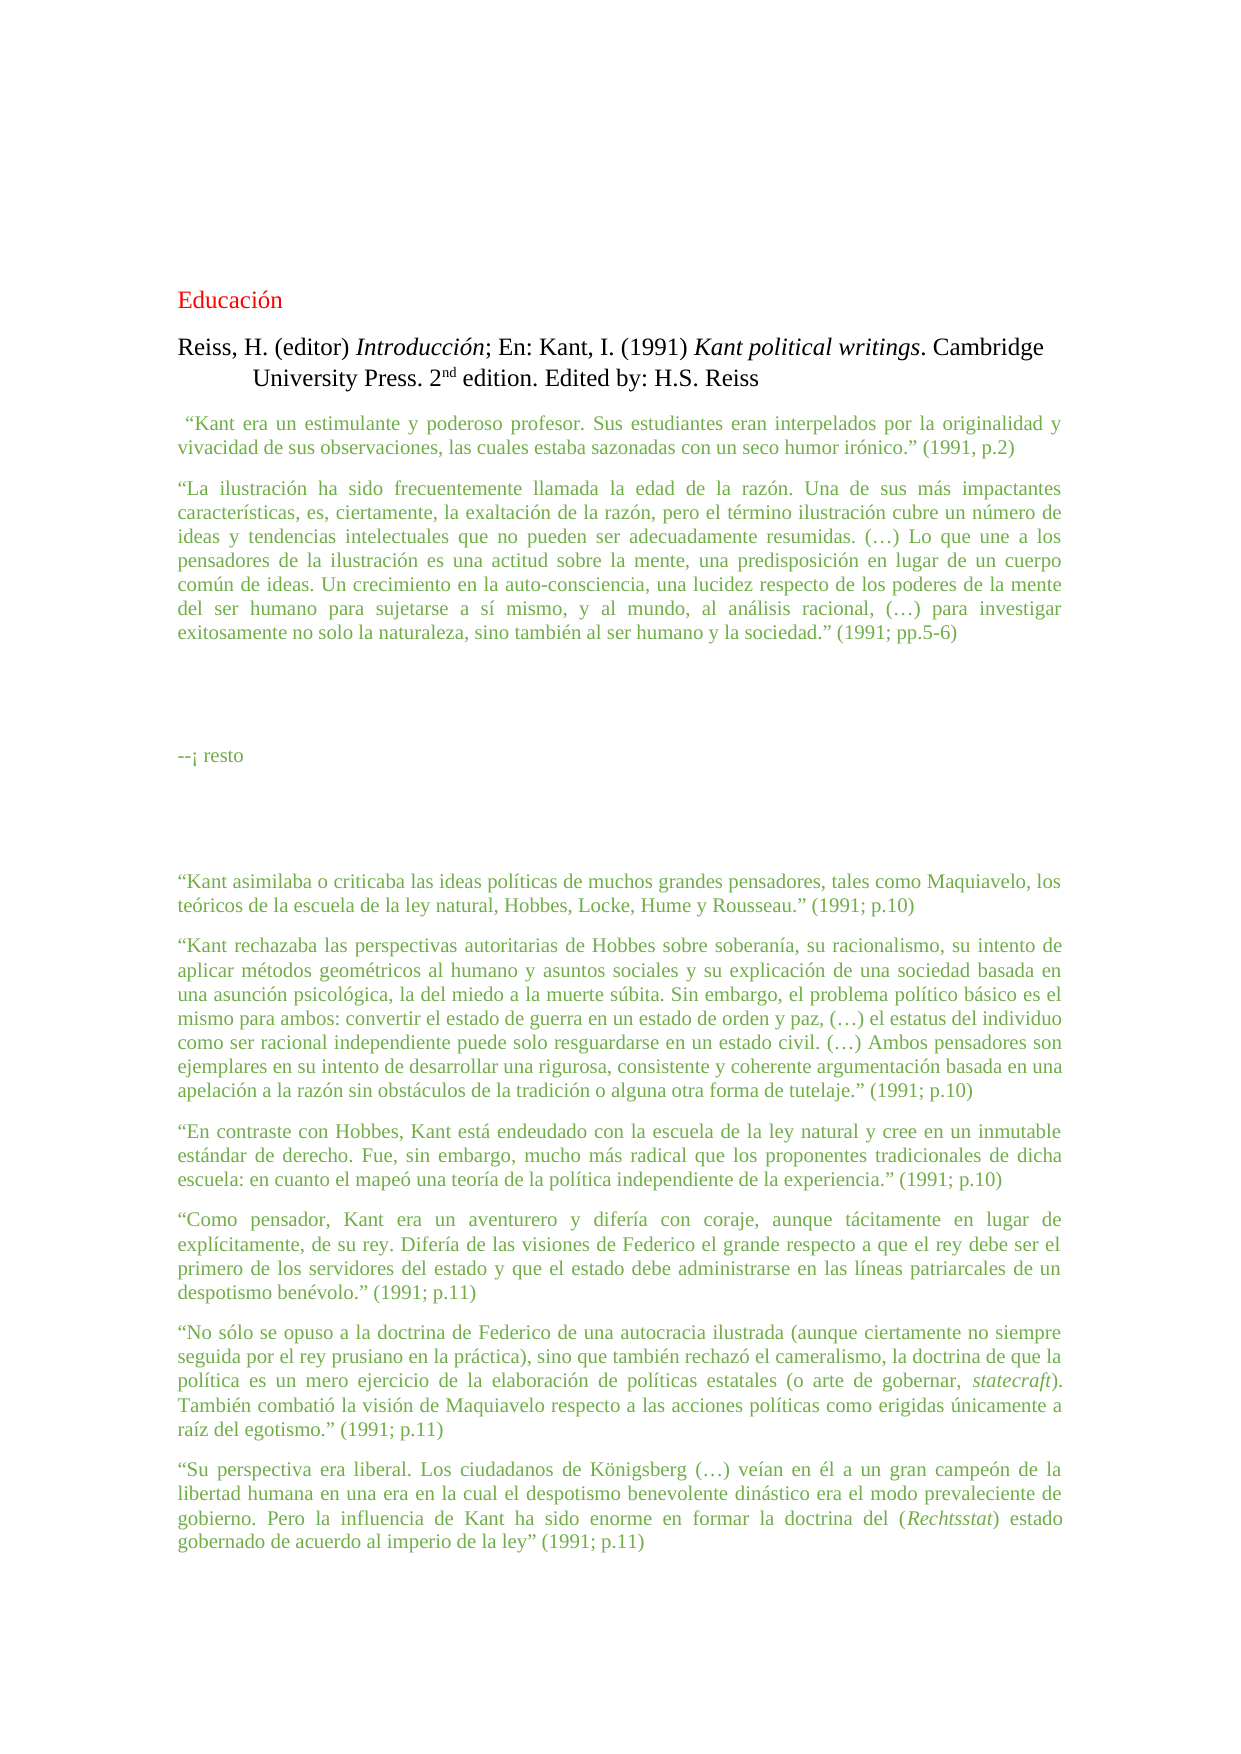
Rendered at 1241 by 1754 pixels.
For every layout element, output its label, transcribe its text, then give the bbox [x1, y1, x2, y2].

text “Como pensador, Kant era un aventurero y difería con coraje, aunque tácitamente en lugar de explícitamente, de su rey. Difería de las visiones de Federico el grande respecto a que el rey debe ser el primero de los servidores del estado y que el estado debe administrarse en las líneas patriarcales de un despotismo benévolo.” (1991; p.11) [177, 1207, 1063, 1304]
text Reiss, H. (editor) Introducción; En: Kant, I. (1991) Kant political writings. Cambridge University Press. 2nd edition. Edited by: H.S. Reiss [177, 332, 1063, 392]
text “No sólo se opuso a la doctrina de Federico de una autocracia ilustrada (aunque ciertamente no siempre seguida por el rey prusiano en la práctica), sino que también rechazó el cameralismo, la doctrina de que la política es un mero ejercicio de la elaboración de políticas estatales (o arte de gobernar, statecraft). También combatió la visión de Maquiavelo respecto a las acciones políticas como erigidas únicamente a raíz del egotismo.” (1991; p.11) [177, 1320, 1063, 1441]
text --¡ resto [177, 742, 1063, 767]
text “Su perspectiva era liberal. Los ciudadanos de Königsberg (…) veían en él a un gran campeón de la libertad humana en una era en la cual el despotismo benevolente dinástico era el modo prevaleciente de gobierno. Pero la influencia de Kant ha sido enorme en formar la doctrina del (Rechtsstat) estado gobernado de acuerdo al imperio de la ley” (1991; p.11) [177, 1457, 1063, 1553]
text “Kant era un estimulante y poderoso profesor. Sus estudiantes eran interpelados por la originalidad y vivacidad de sus observaciones, las cuales estaba sazonadas con un seco humor irónico.” (1991, p.2) [177, 411, 1063, 459]
text “La ilustración ha sido frecuentemente llamada la edad de la razón. Una de sus más impactantes características, es, ciertamente, la exaltación de la razón, pero el término ilustración cubre un número de ideas y tendencias intelectuales que no pueden ser adecuadamente resumidas. (…) Lo que une a los pensadores de la ilustración es una actitud sobre la mente, una predisposición en lugar de un cuerpo común de ideas. Un crecimiento en la auto-consciencia, una lucidez respecto de los poderes de la mente del ser humano para sujetarse a sí mismo, y al mundo, al análisis racional, (…) para investigar exitosamente no solo la naturaleza, sino también al ser humano y la sociedad.” (1991; pp.5-6) [177, 476, 1063, 644]
text “Kant asimilaba o criticaba las ideas políticas de muchos grandes pensadores, tales como Maquiavelo, los teóricos de la escuela de la ley natural, Hobbes, Locke, Hume y Rousseau.” (1991; p.10) [177, 869, 1063, 917]
text Educación [177, 285, 1063, 313]
text “Kant rechazaba las perspectivas autoritarias de Hobbes sobre soberanía, su racionalismo, su intento de aplicar métodos geométricos al humano y asuntos sociales y su explicación de una sociedad basada en una asunción psicológica, la del miedo a la muerte súbita. Sin embargo, el problema político básico es el mismo para ambos: convertir el estado de guerra en un estado de orden y paz, (…) el estatus del individuo como ser racional independiente puede solo resguardarse en un estado civil. (…) Ambos pensadores son ejemplares en su intento de desarrollar una rigurosa, consistente y coherente argumentación basada en una apelación a la razón sin obstáculos de la tradición o alguna otra forma de tutelaje.” (1991; p.10) [177, 933, 1063, 1102]
text “En contraste con Hobbes, Kant está endeudado con la escuela de la ley natural y cree en un inmutable estándar de derecho. Fue, sin embargo, mucho más radical que los proponentes tradicionales de dicha escuela: en cuanto el mapeó una teoría de la política independiente de la experiencia.” (1991; p.10) [177, 1118, 1063, 1191]
